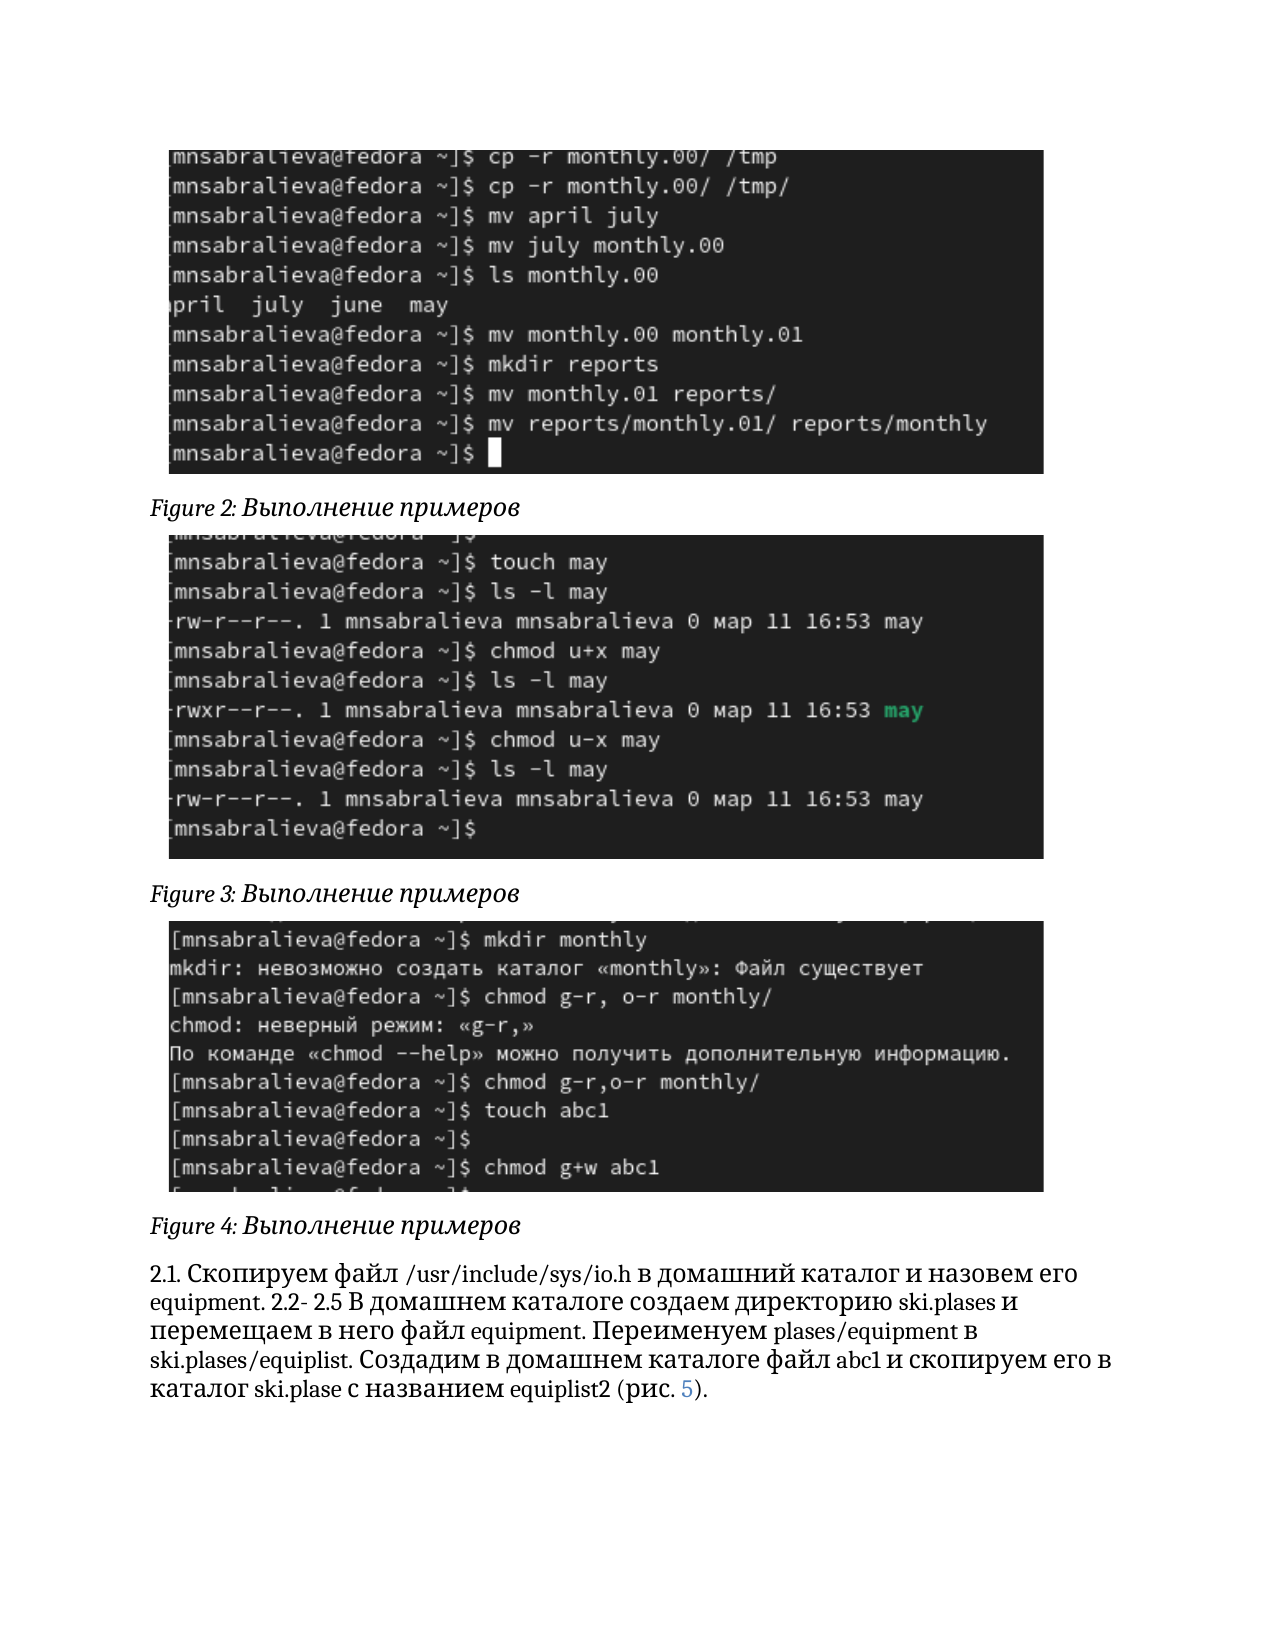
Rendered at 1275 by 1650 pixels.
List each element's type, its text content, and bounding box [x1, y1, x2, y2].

picture [168, 150, 1044, 474]
text Figure 2: Выполнение примеров [150, 494, 1125, 523]
picture [168, 535, 1044, 859]
text Figure 3: Выполнение примеров [150, 880, 1125, 908]
picture [168, 921, 1044, 1192]
text Figure 4: Выполнение примеров [150, 1212, 1125, 1241]
text 2.1. Скопируем файл /usr/include/sys/io.h в домашний каталог и назовем его equipment. 2.2- 2.5 В домашнем каталоге создаем директорию ski.plases и перемещаем в него файл equipment. Переименуем plases/equipment в ski.plases/equiplist. Создадим в домашнем каталоге файл abc1 и скопируем его в каталог ski.plase с названием equiplist2 (рис. 5). [150, 1259, 1125, 1403]
